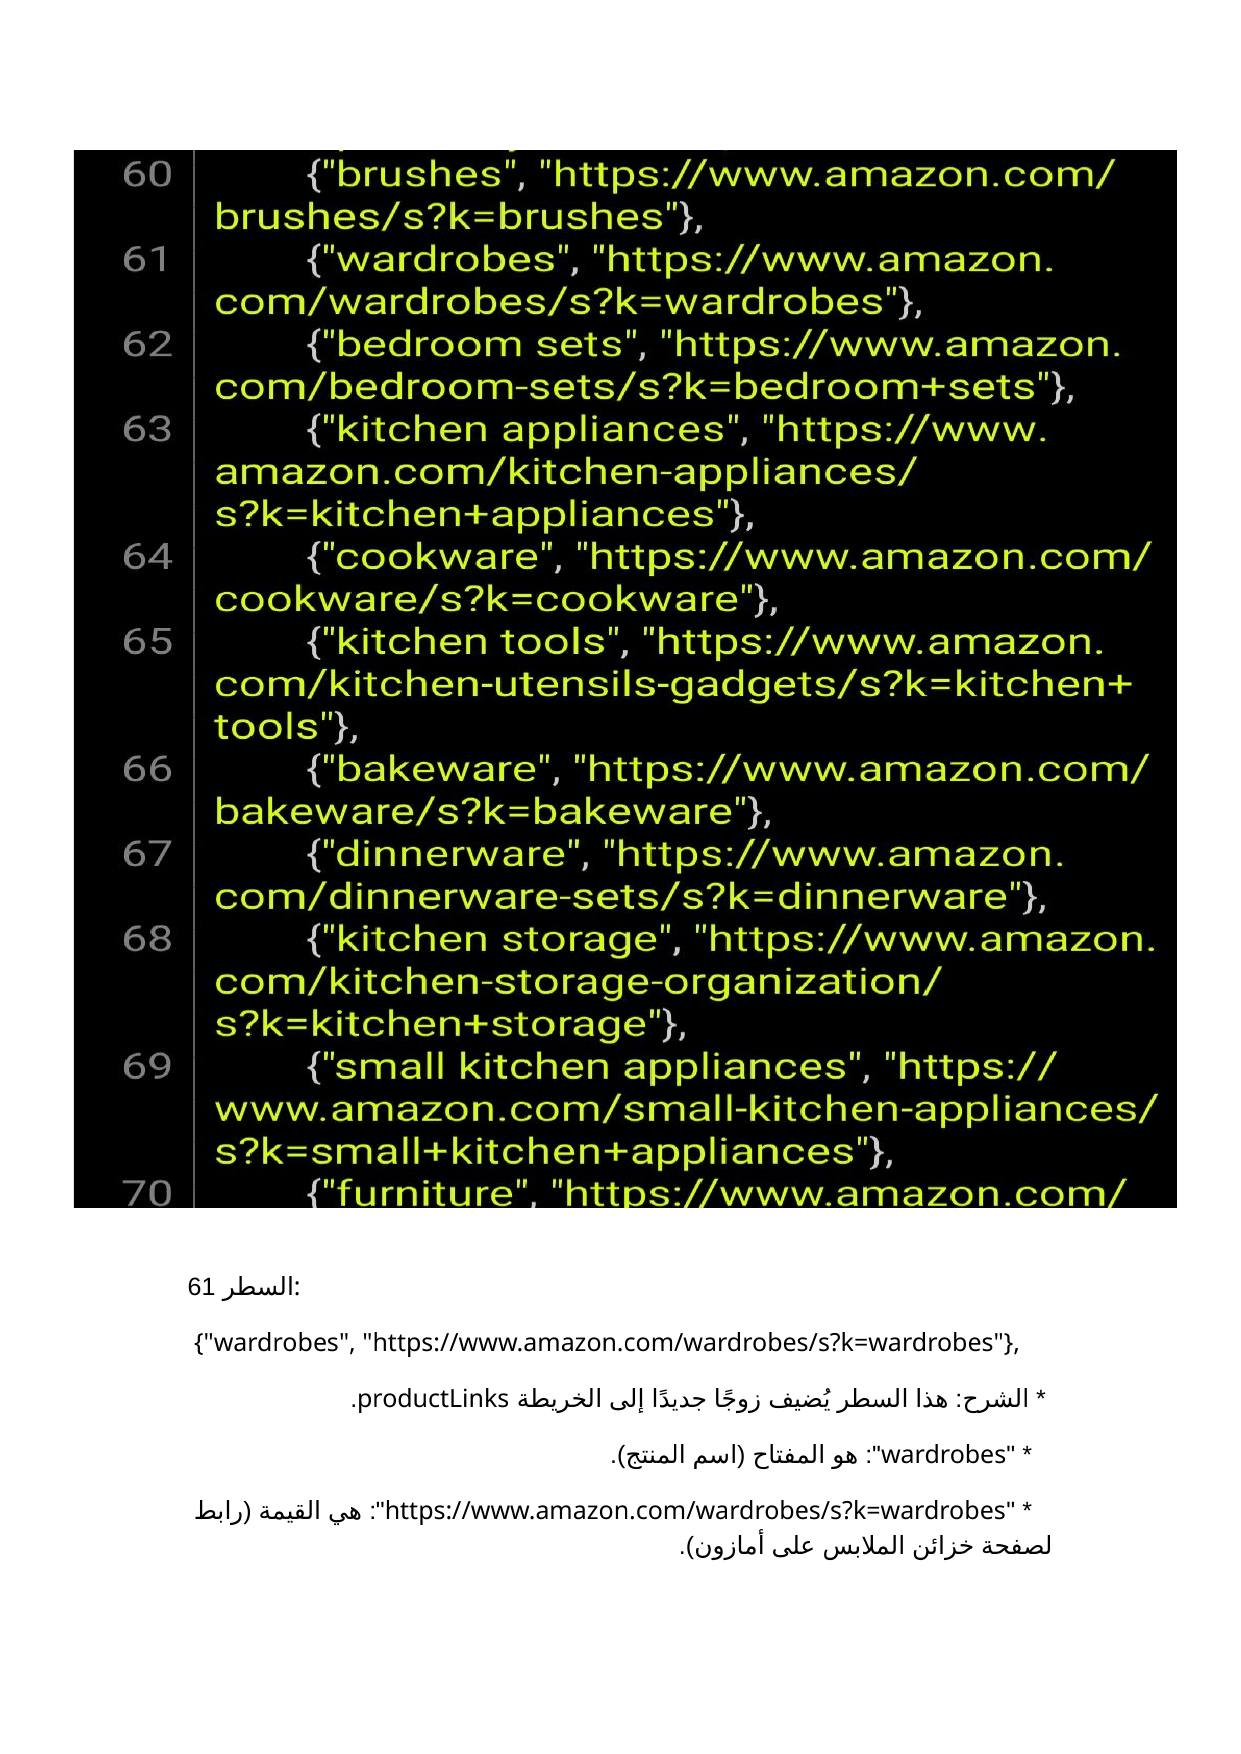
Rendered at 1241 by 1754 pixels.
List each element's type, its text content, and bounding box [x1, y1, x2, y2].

picture [73, 150, 1177, 1208]
text * الشرح: هذا السطر يُضيف زوجًا جديدًا إلى الخريطة productLinks. [187, 1381, 1053, 1415]
text {"wardrobes", "https://www.amazon.com/wardrobes/s?k=wardrobes"}, [187, 1325, 1053, 1359]
text * "wardrobes": هو المفتاح (اسم المنتج). [187, 1436, 1053, 1471]
text السطر 61: [187, 1269, 1053, 1303]
text * "https://www.amazon.com/wardrobes/s?k=wardrobes": هي القيمة (رابط لصفحة خزائن الملابس على أمازون). [187, 1492, 1053, 1559]
